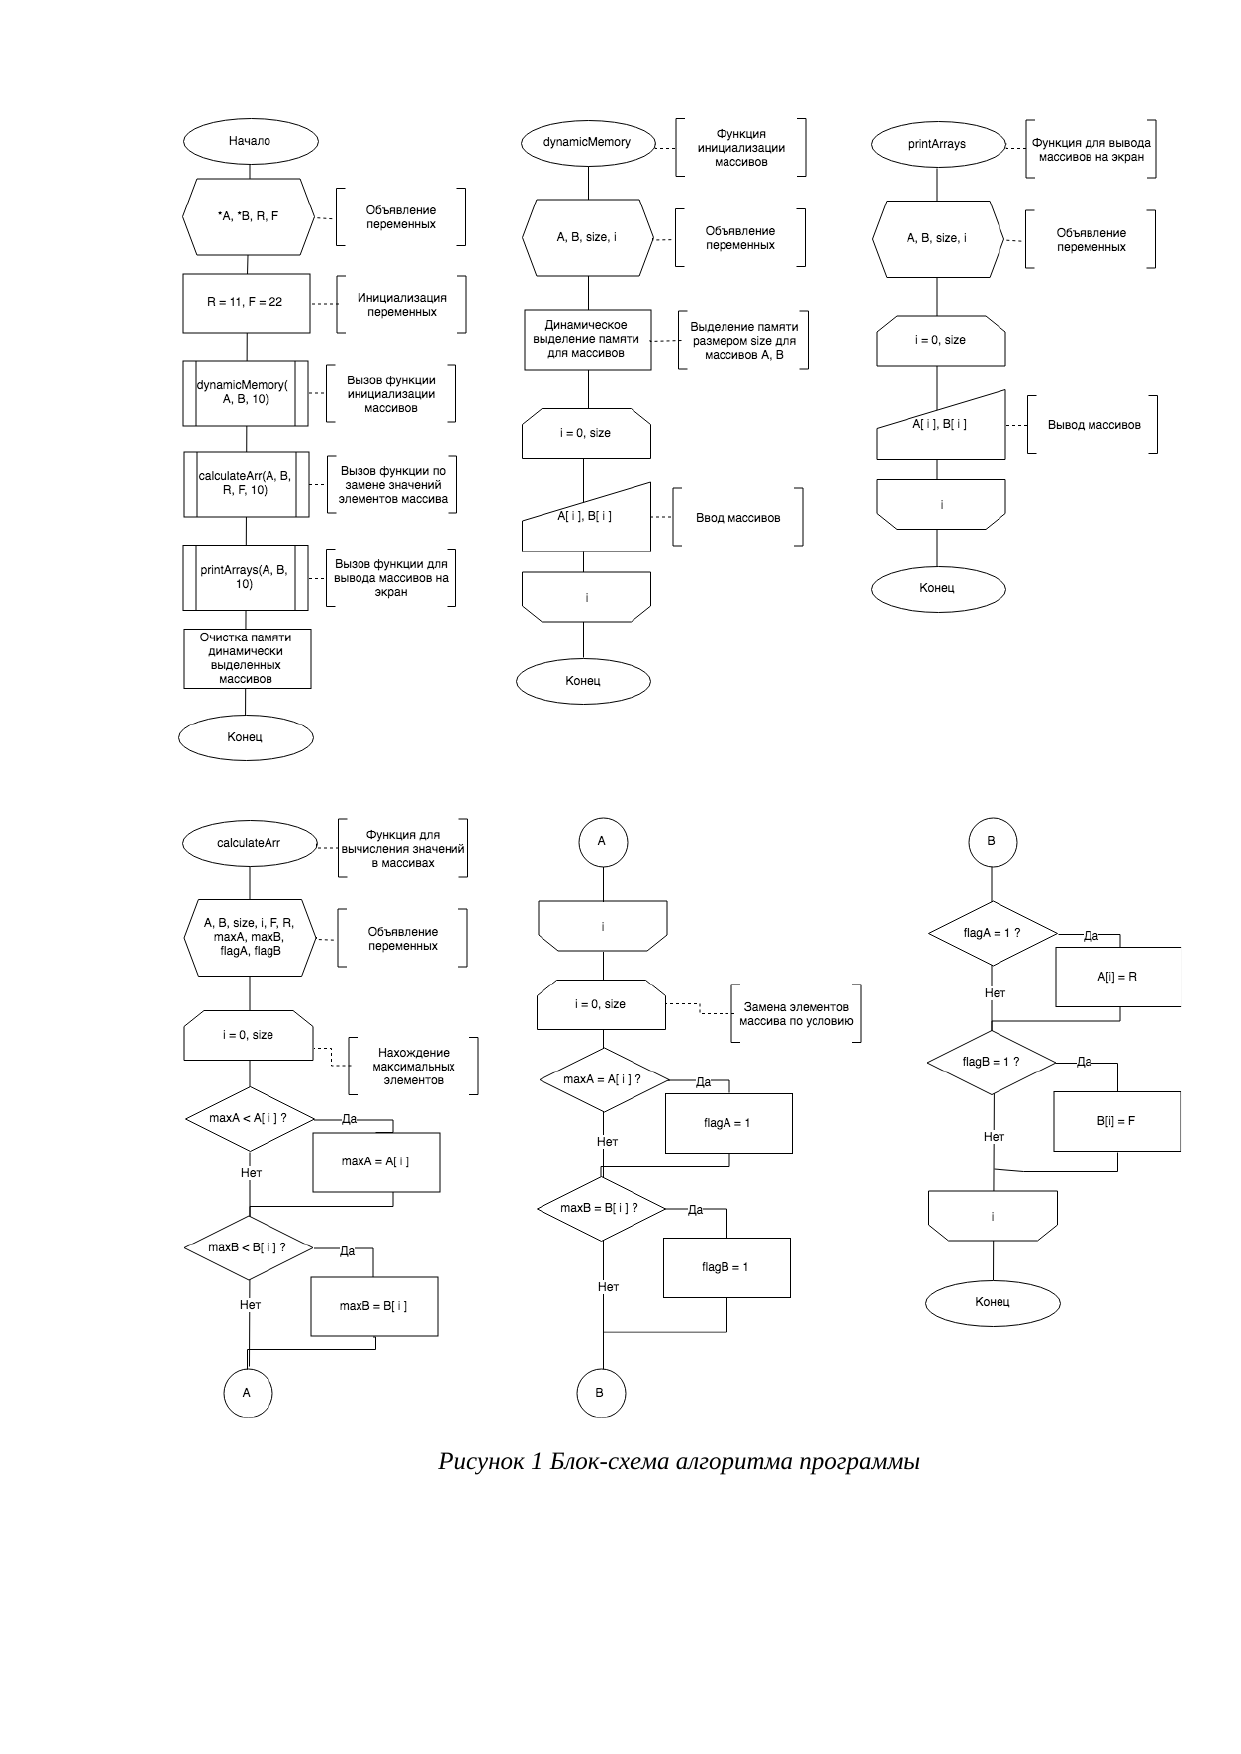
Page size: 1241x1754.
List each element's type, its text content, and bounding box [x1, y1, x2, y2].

text Рисунок 1 Блок-схема алгоритма программы [177, 1446, 1181, 1475]
picture [177, 118, 1182, 1418]
